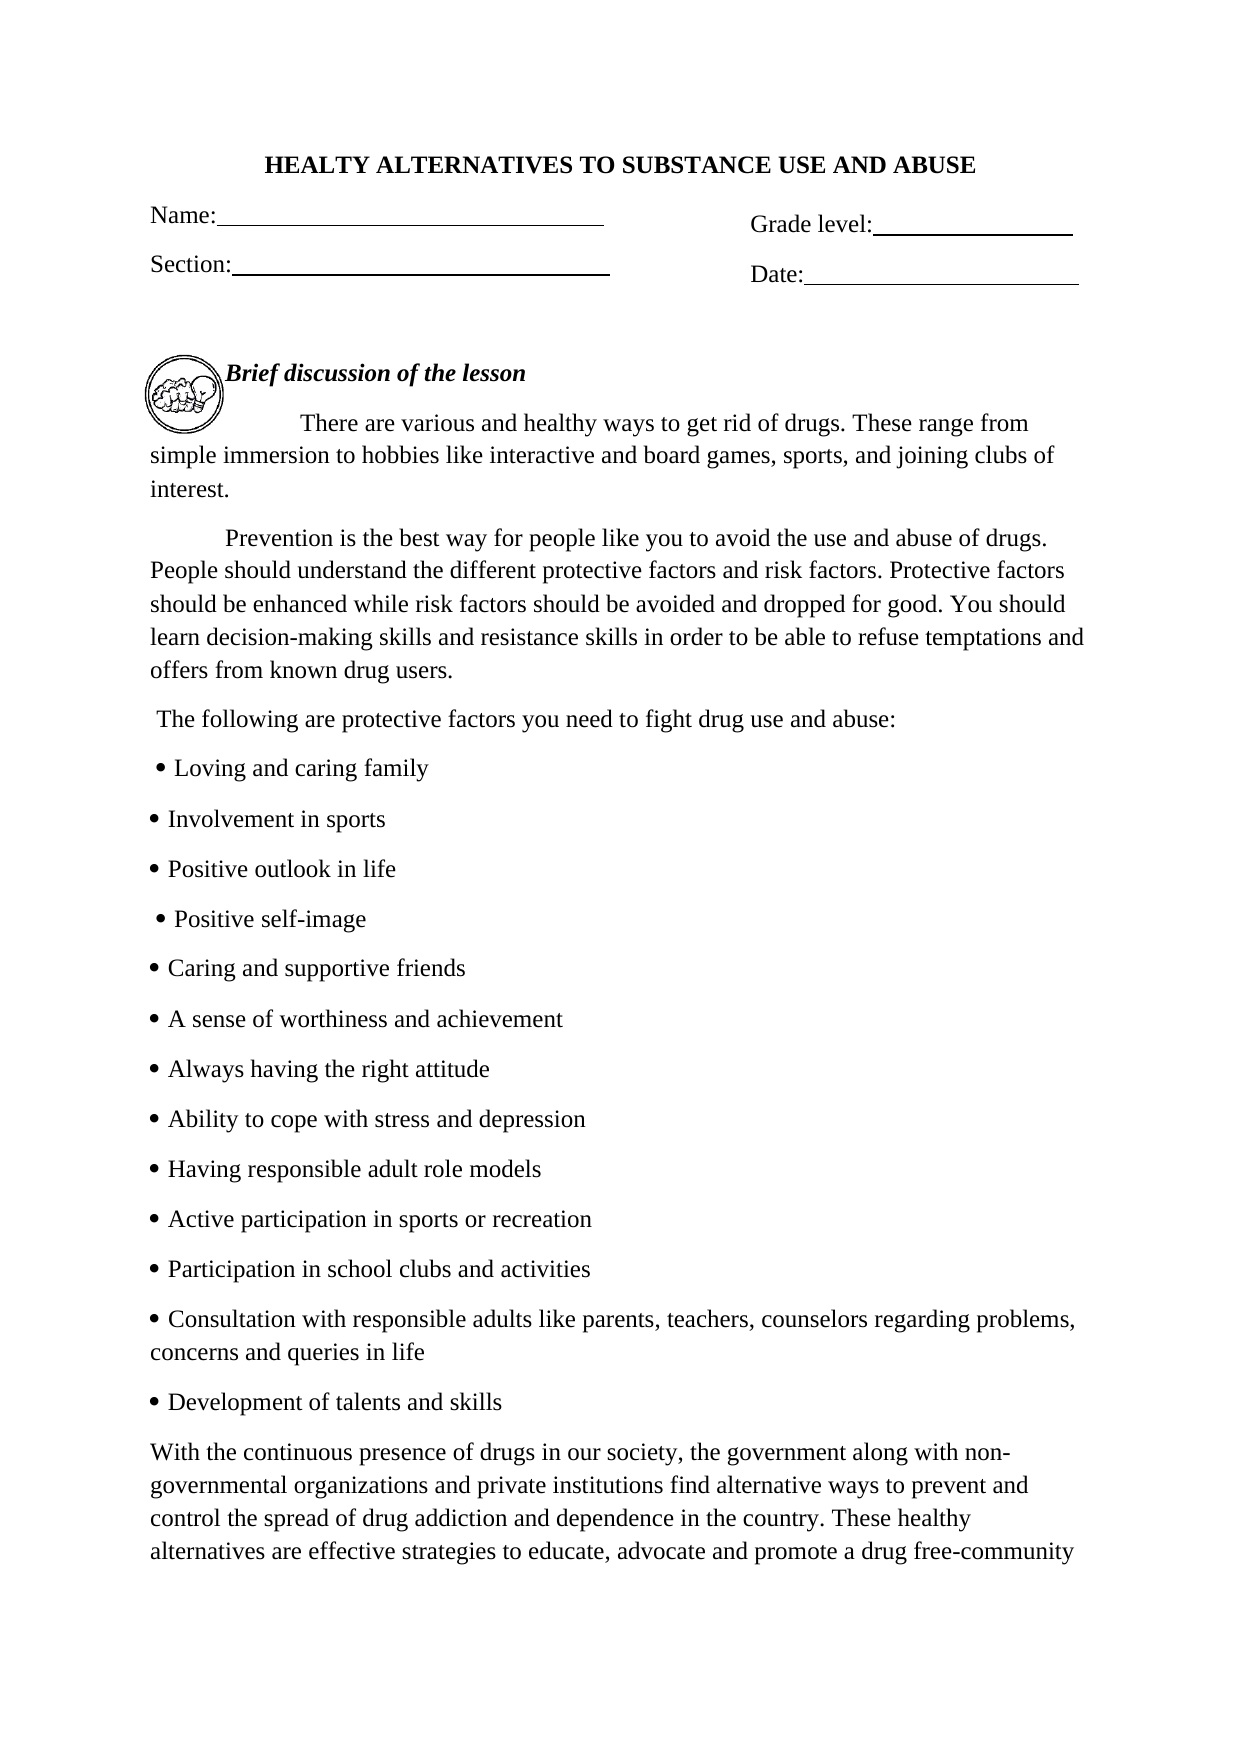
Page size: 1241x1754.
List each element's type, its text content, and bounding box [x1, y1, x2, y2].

list Positive outlook in life [150, 854, 1194, 883]
text Prevention is the best way for people like you to avoid the use and abuse of drugs. People should understand the different protective factors and risk factors. Protective factors should be enhanced while risk factors should be avoided and dropped for good. You should learn decision-making skills and resistance skills in order to be able to refuse temptations and offers from known drug users. [150, 523, 1087, 683]
list Participation in school clubs and activities [150, 1254, 1194, 1283]
list Consultation with responsible adults like parents, teachers, counselors regarding problems, concerns and queries in life [150, 1304, 1077, 1366]
text There are various and healthy ways to get rid of drugs. These range from simple immersion to hobbies like interactive and board games, sports, and joining clubs of interest. [150, 408, 1057, 502]
list Active participation in sports or recreation [150, 1204, 1194, 1232]
list Involvement in sports [150, 804, 1194, 832]
list A sense of worthiness and achievement [150, 1004, 1194, 1032]
text Grade level: Date: [750, 209, 1080, 287]
list Caring and supportive friends [150, 953, 1194, 982]
list Having responsible adult role models [150, 1154, 1194, 1183]
list Always having the right attitude [150, 1054, 1194, 1083]
picture [142, 353, 225, 436]
list Loving and caring family [156, 753, 1194, 782]
text The following are protective factors you need to fight drug use and abuse: [156, 704, 1194, 733]
text Name: Section: [150, 200, 607, 278]
text With the continuous presence of drugs in our society, the government along with non- governmental organizations and private institutions find alternative ways to prevent and control the spread of drug addiction and dependence in the country. These healthy alternatives are effective strategies to educate, advocate and promote a drug free-community [150, 1437, 1077, 1565]
list Development of talents and skills [150, 1387, 1194, 1415]
subtitle Brief discussion of the lesson [225, 358, 1194, 387]
list Ability to cope with stress and depression [150, 1104, 1194, 1133]
list Positive self-image [156, 904, 1194, 933]
subtitle HEALTY ALTERNATIVES TO SUBSTANCE USE AND ABUSE [96, 150, 1145, 179]
